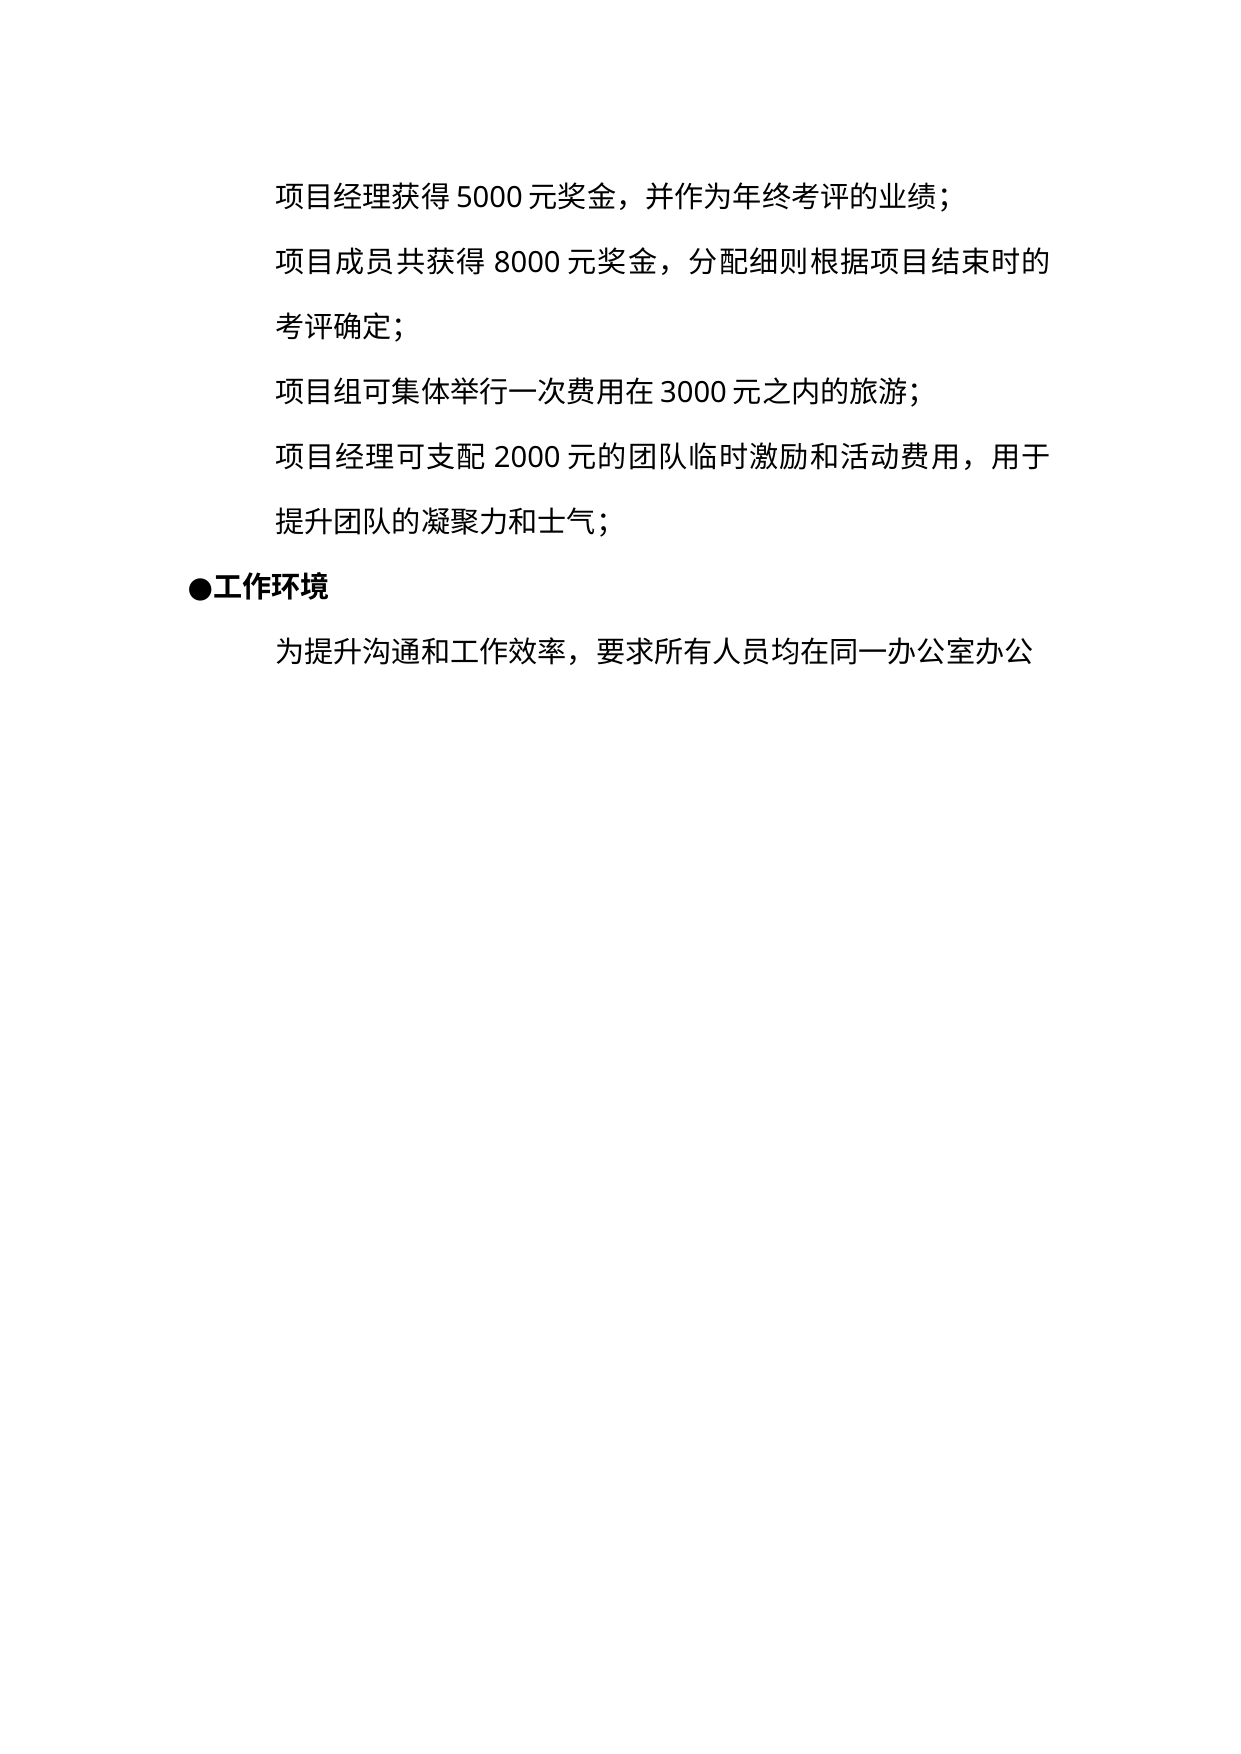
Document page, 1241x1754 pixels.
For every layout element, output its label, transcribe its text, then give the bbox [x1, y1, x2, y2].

text 项目经理可支配2000元的团队临时激励和活动费用，用于提升团队的凝聚力和士气； [275, 422, 1053, 552]
text 为提升沟通和工作效率，要求所有人员均在同一办公室办公 [275, 617, 1053, 682]
text 项目成员共获得8000元奖金，分配细则根据项目结束时的考评确定； [275, 227, 1053, 357]
text ●工作环境 [187, 552, 1053, 617]
text 项目经理获得5000元奖金，并作为年终考评的业绩； [275, 162, 1053, 227]
text 项目组可集体举行一次费用在3000元之内的旅游； [275, 357, 1053, 422]
